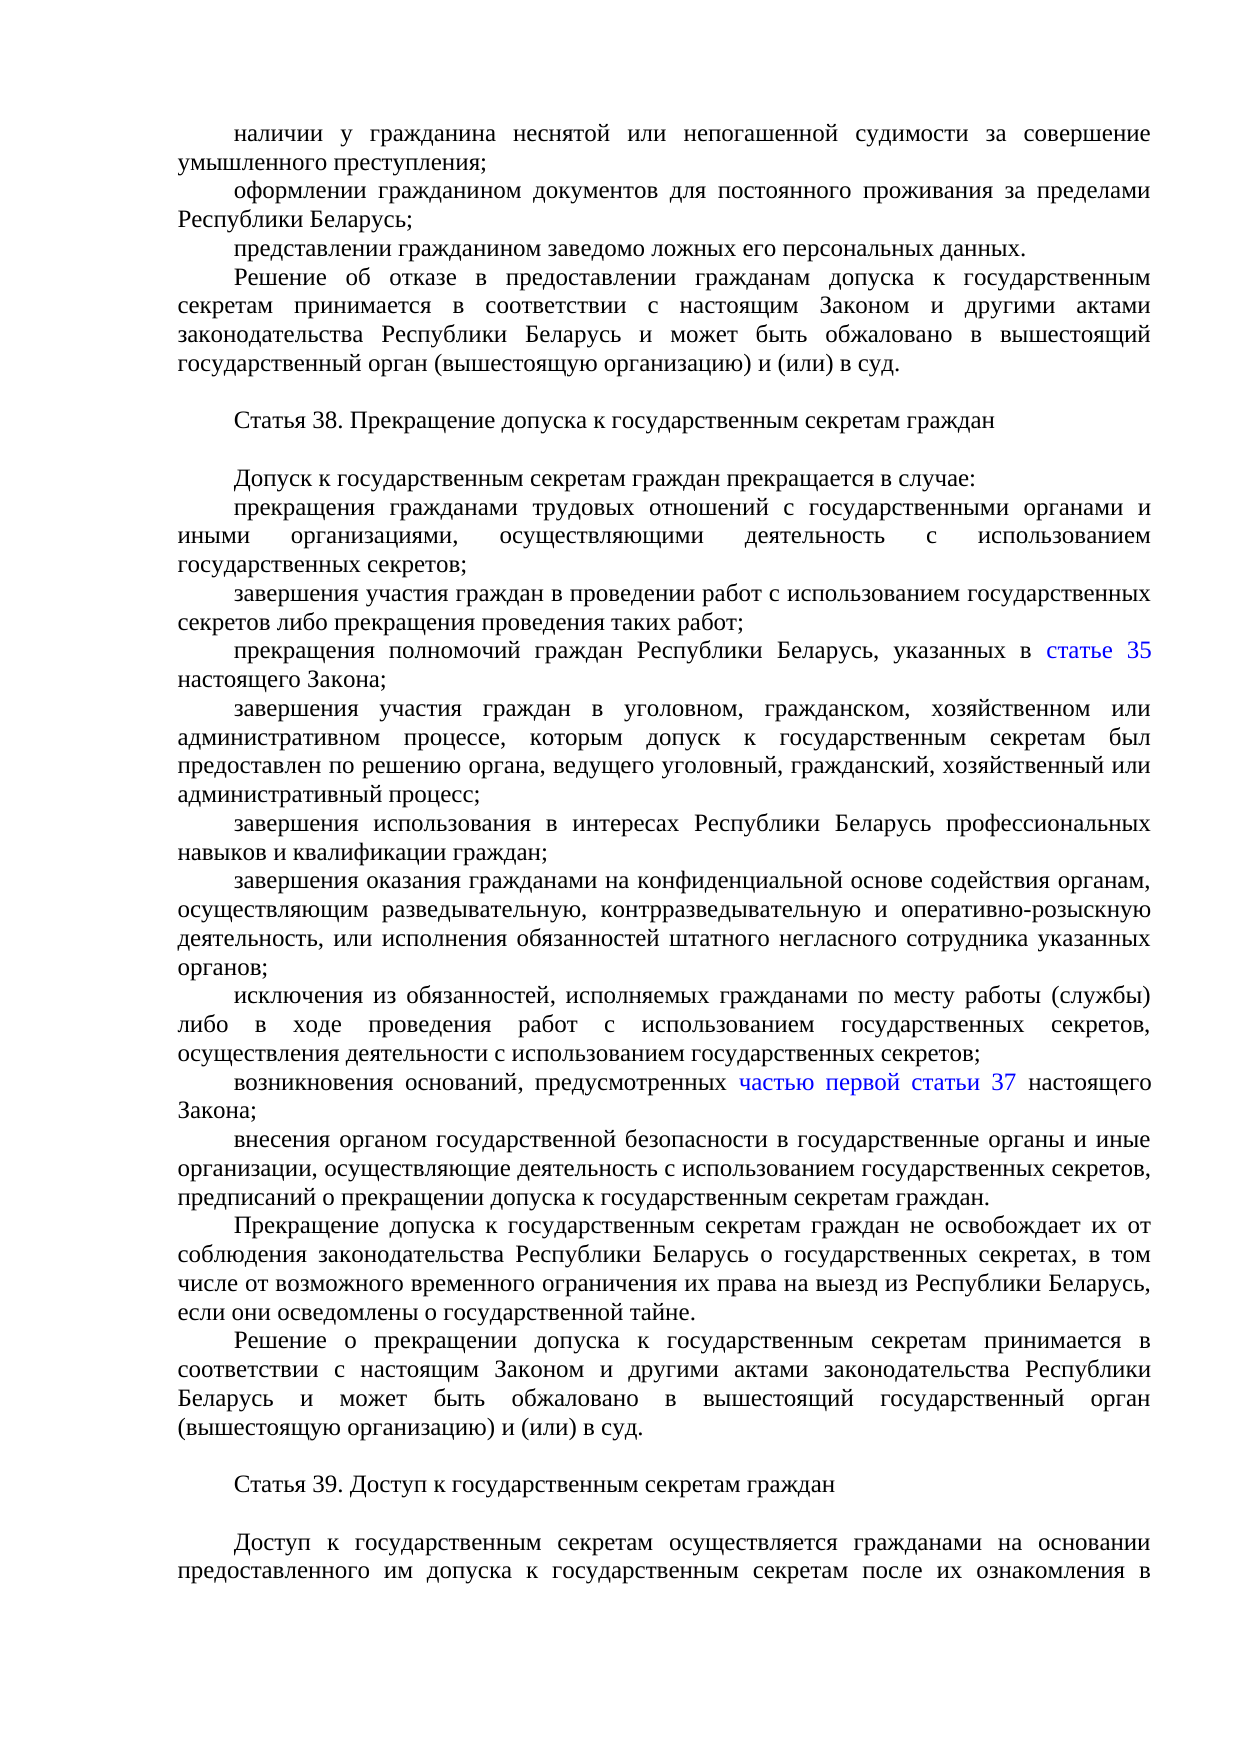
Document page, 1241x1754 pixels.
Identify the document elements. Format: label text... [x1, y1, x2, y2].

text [177, 1527, 1152, 1584]
text Статья 38. Прекращение допуска к государственным секретам граждан [177, 406, 1152, 434]
text завершения оказания гражданами на конфиденциальной основе содействия органам, осуществляющим разведывательную, контрразведывательную и оперативно-розыскную деятельность, или исполнения обязанностей штатного негласного сотрудника указанных органов; [177, 866, 1152, 981]
text возникновения оснований, предусмотренных частью первой статьи 37 настоящего Закона; [177, 1067, 1152, 1124]
text завершения использования в интересах Республики Беларусь профессиональных навыков и квалификации граждан; [177, 808, 1152, 866]
text прекращения гражданами трудовых отношений с государственными органами и иными организациями, осуществляющими деятельность с использованием государственных секретов; [177, 492, 1152, 578]
text внесения органом государственной безопасности в государственные органы и иные организации, осуществляющие деятельность с использованием государственных секретов, предписаний о прекращении допуска к государственным секретам граждан. [177, 1124, 1152, 1211]
text Решение об отказе в предоставлении гражданам допуска к государственным секретам принимается в соответствии с настоящим Законом и другими актами законодательства Республики Беларусь и может быть обжаловано в вышестоящий государственный орган (вышестоящую организацию) и (или) в суд. [177, 262, 1152, 377]
text Допуск к государственным секретам граждан прекращается в случае: [177, 463, 1152, 492]
text наличии у гражданина неснятой или непогашенной судимости за совершение умышленного преступления; [177, 118, 1152, 176]
text оформлении гражданином документов для постоянного проживания за пределами Республики Беларусь; [177, 176, 1152, 233]
text Статья 39. Доступ к государственным секретам граждан [177, 1469, 1152, 1498]
text завершения участия граждан в уголовном, гражданском, хозяйственном или административном процессе, которым допуск к государственным секретам был предоставлен по решению органа, ведущего уголовный, гражданский, хозяйственный или административный процесс; [177, 693, 1152, 808]
text Прекращение допуска к государственным секретам граждан не освобождает их от соблюдения законодательства Республики Беларусь о государственных секретах, в том числе от возможного временного ограничения их права на выезд из Республики Беларусь, если они осведомлены о государственной тайне. [177, 1211, 1152, 1326]
text прекращения полномочий граждан Республики Беларусь, указанных в статье 35 настоящего Закона; [177, 636, 1152, 693]
text исключения из обязанностей, исполняемых гражданами по месту работы (службы) либо в ходе проведения работ с использованием государственных секретов, осуществления деятельности с использованием государственных секретов; [177, 981, 1152, 1067]
text завершения участия граждан в проведении работ с использованием государственных секретов либо прекращения проведения таких работ; [177, 578, 1152, 636]
text представлении гражданином заведомо ложных его персональных данных. [177, 233, 1152, 262]
text Решение о прекращении допуска к государственным секретам принимается в соответствии с настоящим Законом и другими актами законодательства Республики Беларусь и может быть обжаловано в вышестоящий государственный орган (вышестоящую организацию) и (или) в суд. [177, 1326, 1152, 1441]
